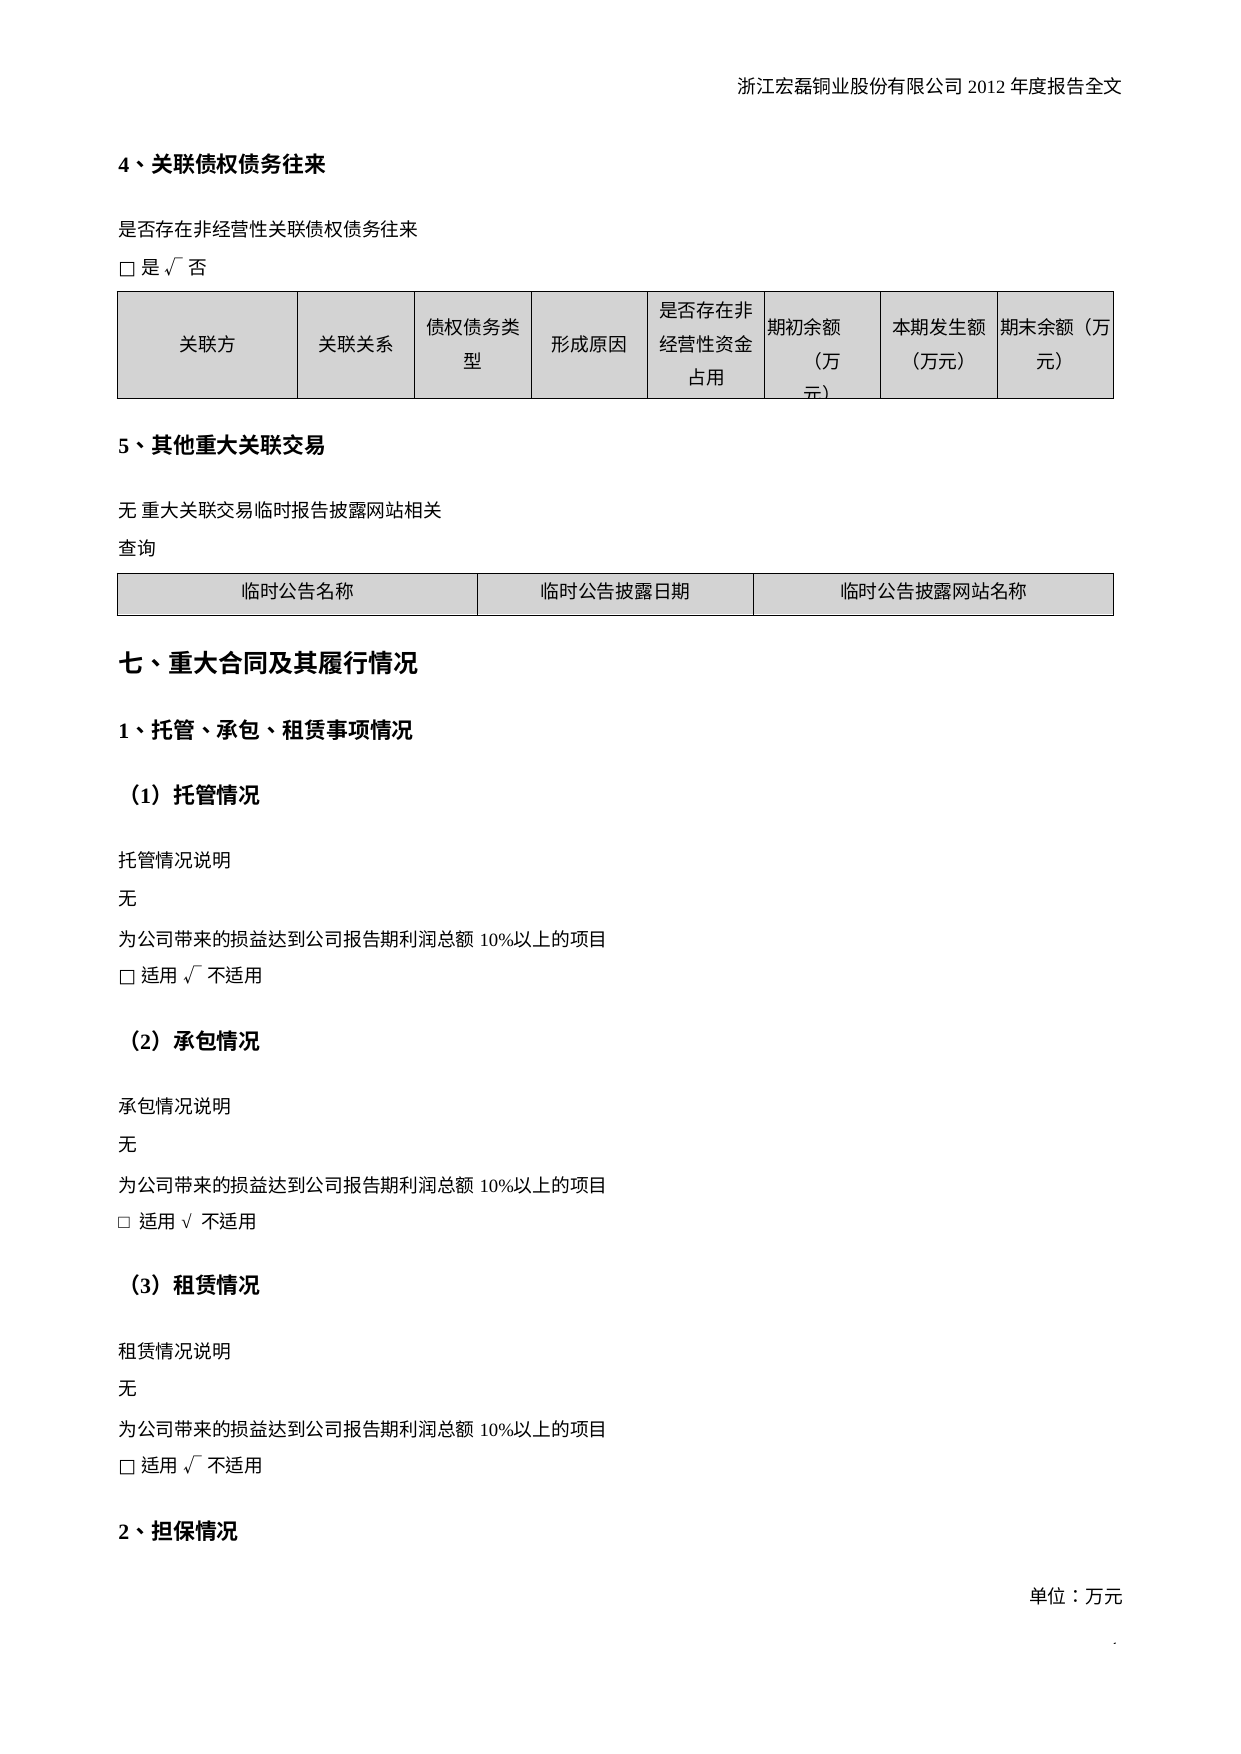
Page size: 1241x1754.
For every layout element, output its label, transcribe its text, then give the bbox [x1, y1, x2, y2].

text 单位：万元 [106, 1583, 1122, 1609]
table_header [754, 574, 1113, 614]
text □ 适用 √ 不适用 [118, 962, 1123, 988]
text 承包情况说明 无 [118, 1093, 233, 1157]
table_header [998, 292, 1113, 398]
text （1）托管情况 [118, 780, 1123, 810]
text 租赁情况说明 无 [118, 1338, 233, 1401]
subtitle 1、托管、承包、租赁事项情况 [118, 715, 1123, 745]
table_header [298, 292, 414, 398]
subtitle 七、重大合同及其履行情况 [118, 646, 1123, 680]
text 无 重大关联交易临时报告披露网站相关查询 [118, 497, 458, 561]
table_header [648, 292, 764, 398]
text 托管情况说明 无 [118, 847, 233, 911]
subtitle （3）租赁情况 [118, 1270, 1123, 1300]
text □ 适用 √ 不适用 [118, 1208, 1123, 1234]
text 为公司带来的损益达到公司报告期利润总额 10%以上的项目 [118, 926, 1123, 952]
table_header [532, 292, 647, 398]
text 为公司带来的损益达到公司报告期利润总额 10%以上的项目 [118, 1172, 1123, 1198]
text □ 适用 √ 不适用 [118, 1452, 1123, 1478]
subtitle 2、担保情况 [118, 1516, 1123, 1546]
subtitle 5、其他重大关联交易 [118, 430, 1123, 460]
subtitle 4、关联债权债务往来 [118, 149, 1123, 179]
subtitle （2）承包情况 [118, 1026, 1123, 1056]
text 是否存在非经营性关联债权债务往来 [118, 216, 1123, 242]
text 为公司带来的损益达到公司报告期利润总额 10%以上的项目 [118, 1416, 1123, 1442]
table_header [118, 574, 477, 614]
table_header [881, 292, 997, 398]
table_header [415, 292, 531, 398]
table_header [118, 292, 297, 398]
text □ 是 √ 否 [118, 254, 1123, 280]
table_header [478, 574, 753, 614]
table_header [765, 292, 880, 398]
